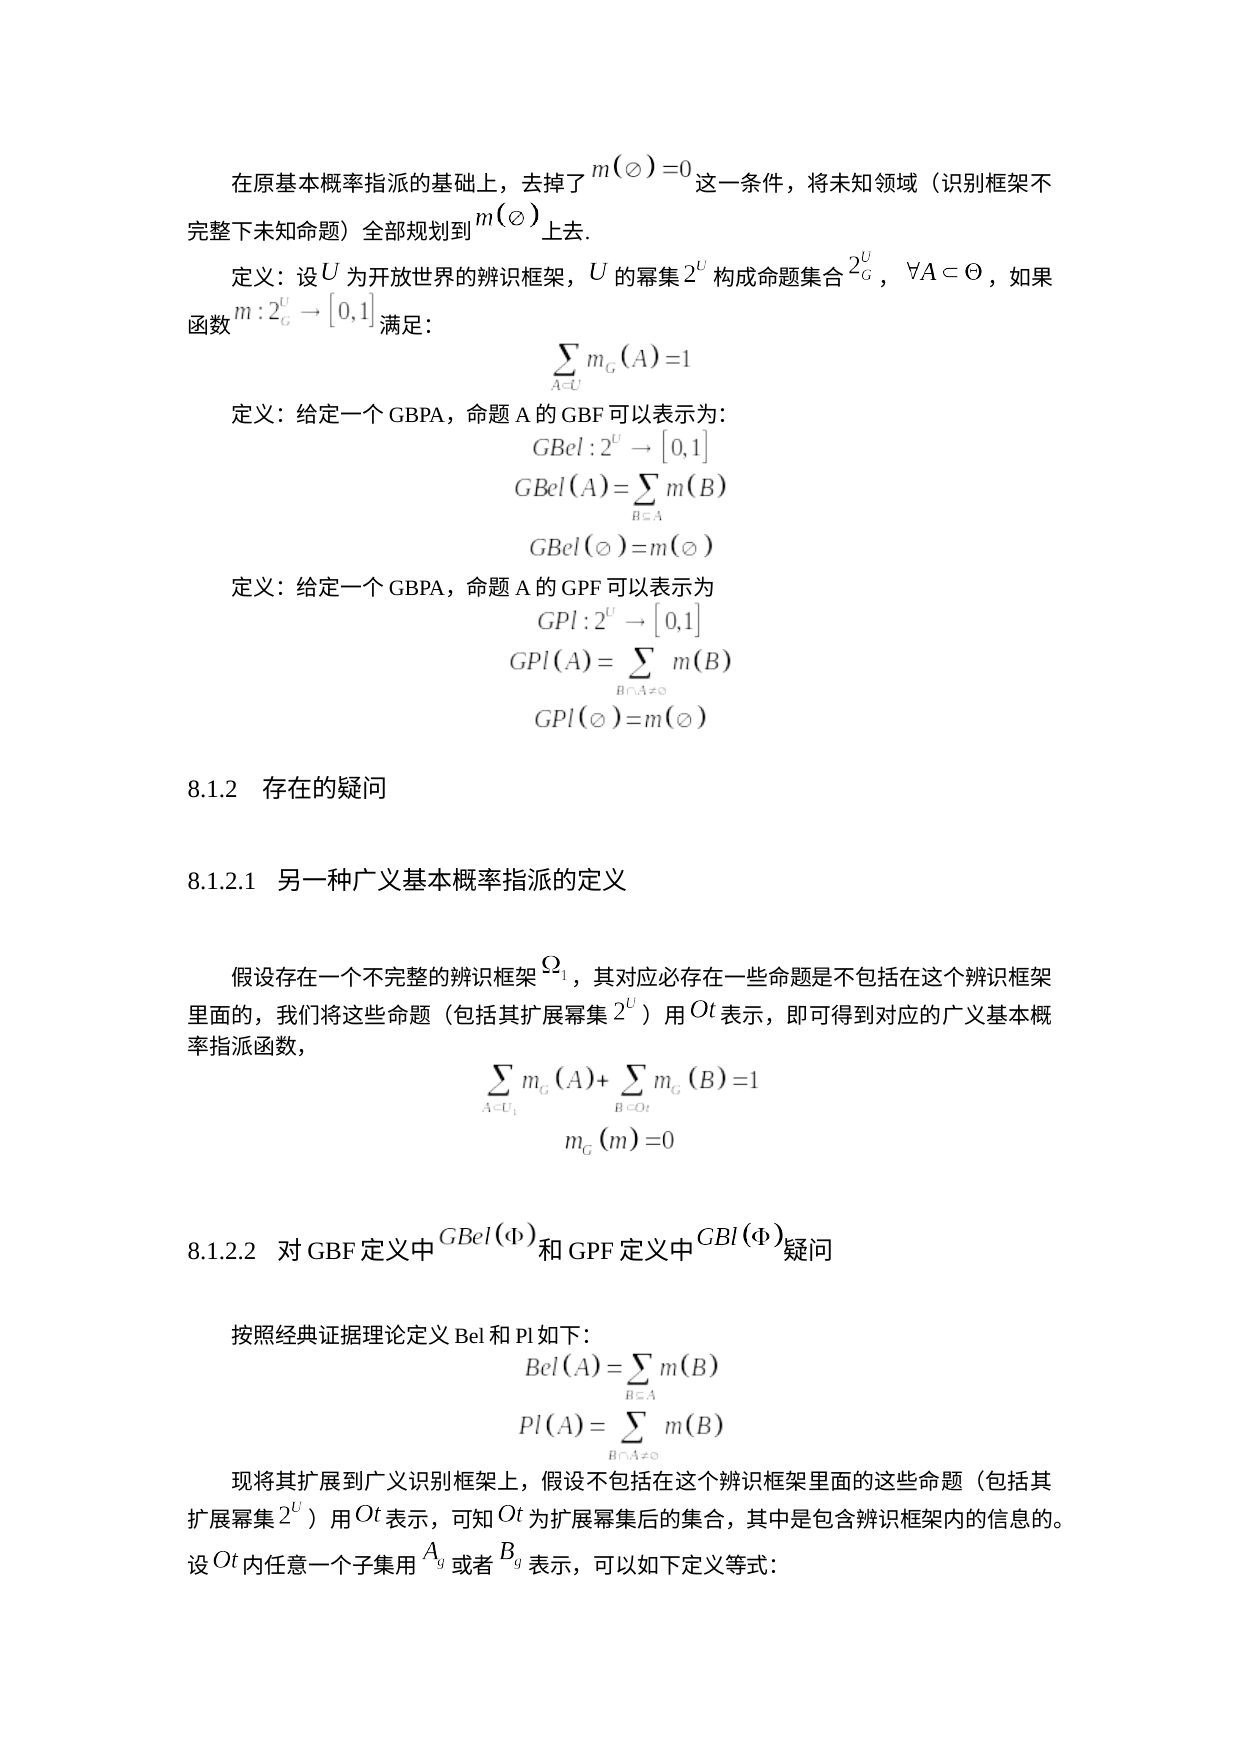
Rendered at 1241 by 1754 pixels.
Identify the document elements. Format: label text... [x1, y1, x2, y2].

subtitle 对GBF定义中和GPF定义中疑问 [187, 1218, 1053, 1267]
subtitle 另一种广义基本概率指派的定义 [187, 861, 1053, 897]
subtitle 存在的疑问 [187, 769, 1053, 805]
text 定义：设为开放世界的辨识框架，的幂集构成命题集合，，如果函数满足： [187, 246, 1053, 340]
text 现将其扩展到广义识别框架上，假设不包括在这个辨识框架里面的这些命题（包括其扩展幂集）用表示，可知为扩展幂集后的集合，其中是包含辨识框架内的信息的。设内任意一个子集用或者表示，可以如下定义等式： [187, 1464, 1053, 1580]
text 按照经典证据理论定义Bel和Pl如下： [187, 1318, 1053, 1349]
text 定义：给定一个GBPA，命题A的GPF可以表示为 [187, 570, 1053, 602]
text 假设存在一个不完整的辨识框架，其对应必存在一些命题是不包括在这个辨识框架里面的，我们将这些命题（包括其扩展幂集）用表示，即可得到对应的广义基本概率指派函数， [187, 948, 1053, 1061]
text 定义：给定一个GBPA，命题A的GBF可以表示为： [187, 397, 1053, 428]
text 在原基本概率指派的基础上，去掉了这一条件，将未知领域（识别框架不完整下未知命题）全部规划到上去. [187, 150, 1053, 246]
